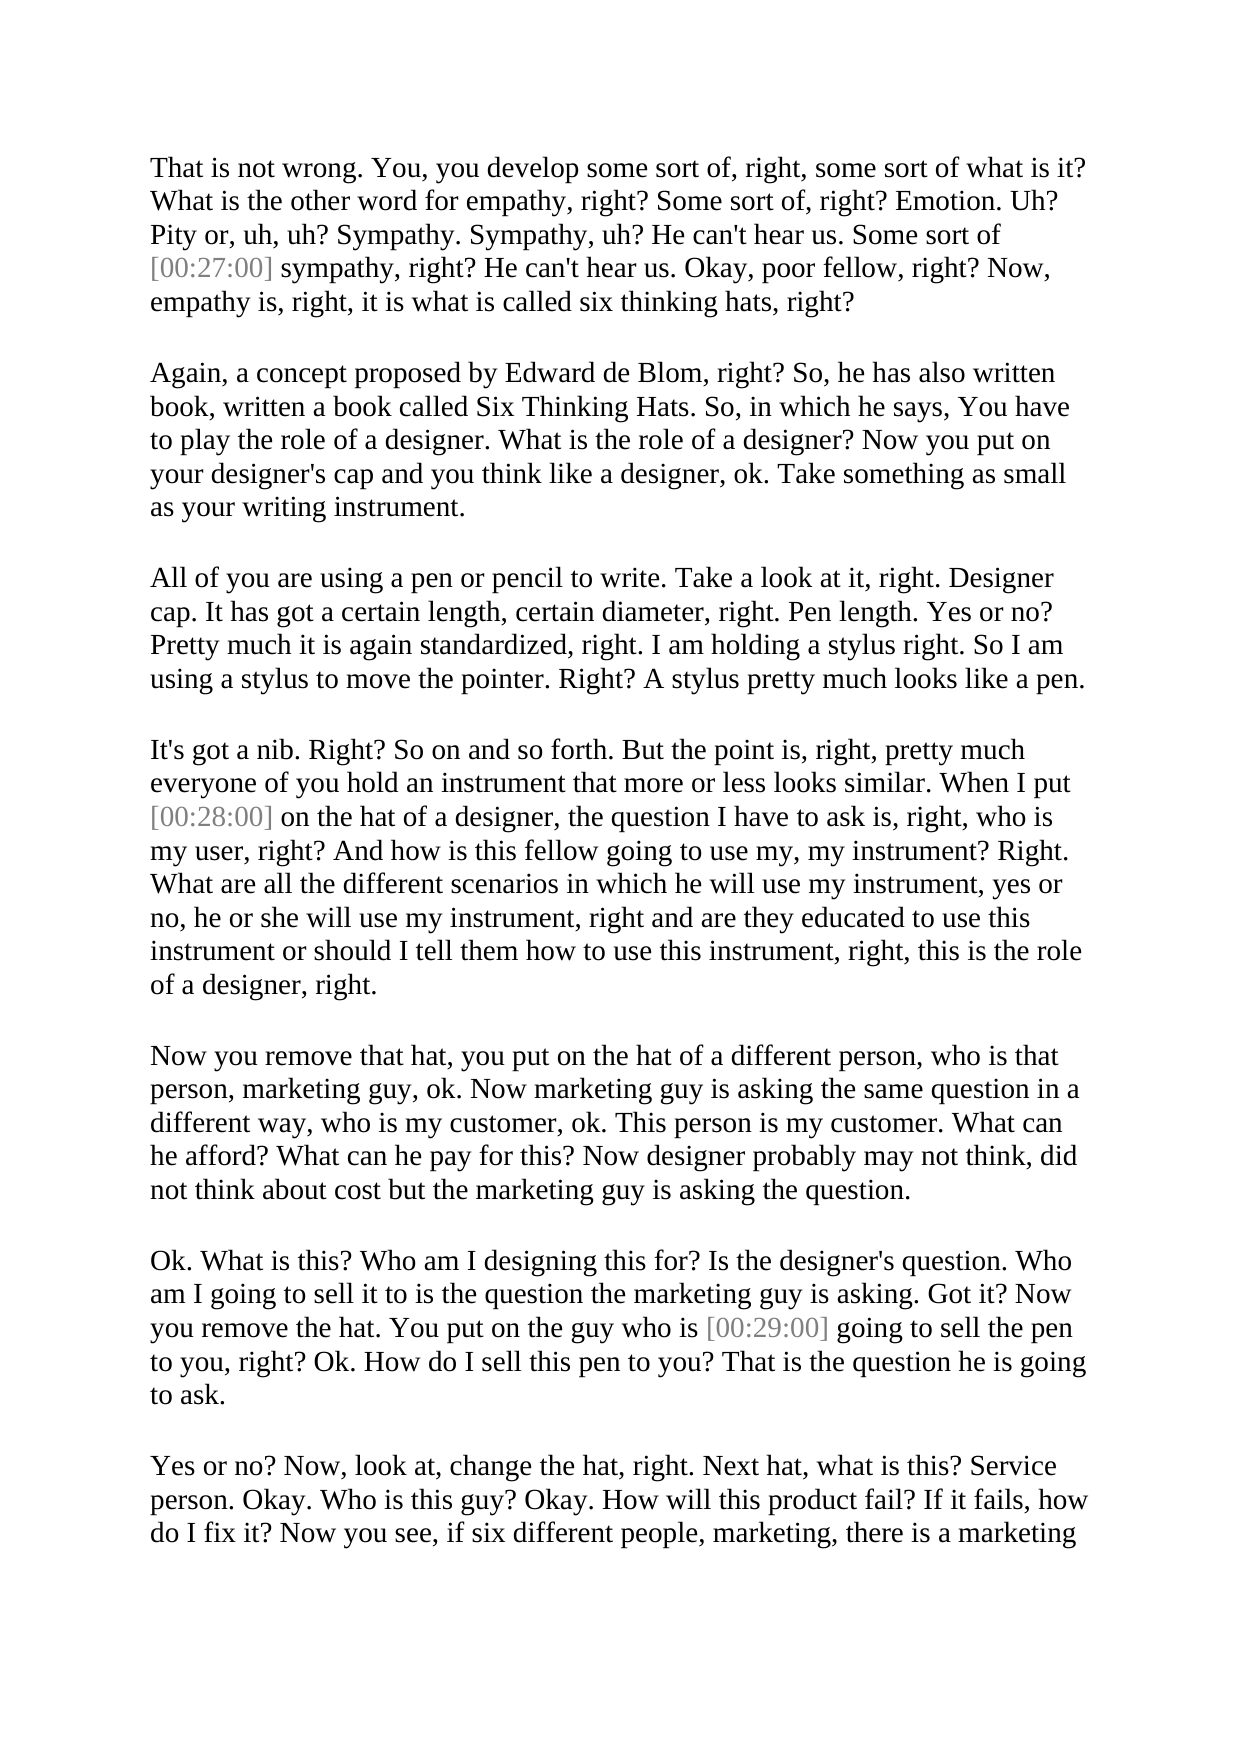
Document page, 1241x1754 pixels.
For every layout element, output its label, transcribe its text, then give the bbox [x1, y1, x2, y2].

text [150, 1448, 1090, 1549]
text It's got a nib. Right? So on and so forth. But the point is, right, pretty much everyone of you hold an instrument that more or less looks similar. When I put [00:28:00] on the hat of a designer, the question I have to ask is, right, who is my user, right? And how is this fellow going to use my, my instrument? Right. What are all the different scenarios in which he will use my instrument, yes or no, he or she will use my instrument, right and are they educated to use this instrument or should I tell them how to use this instrument, right, this is the role of a designer, right. [150, 732, 1090, 1000]
text Again, a concept proposed by Edward de Blom, right? So, he has also written book, written a book called Six Thinking Hats. So, in which he says, You have to play the role of a designer. What is the role of a designer? Now you put on your designer's cap and you think like a designer, ok. Take something as small as your writing instrument. [150, 355, 1090, 523]
text Now you remove that hat, you put on the hat of a different person, who is that person, marketing guy, ok. Now marketing guy is asking the same question in a different way, who is my customer, ok. This person is my customer. What can he afford? What can he pay for this? Now designer probably may not think, did not think about cost but the marketing guy is asking the question. [150, 1038, 1090, 1206]
text Ok. What is this? Who am I designing this for? Is the designer's question. Who am I going to sell it to is the question the marketing guy is asking. Got it? Now you remove the hat. You put on the guy who is [00:29:00] going to sell the pen to you, right? Ok. How do I sell this pen to you? That is the question he is going to ask. [150, 1243, 1090, 1411]
text That is not wrong. You, you develop some sort of, right, some sort of what is it? What is the other word for empathy, right? Some sort of, right? Emotion. Uh? Pity or, uh, uh? Sympathy. Sympathy, uh? He can't hear us. Some sort of [00:27:00] sympathy, right? He can't hear us. Okay, poor fellow, right? Now, empathy is, right, it is what is called six thinking hats, right? [150, 150, 1090, 318]
text All of you are using a pen or pencil to write. Take a look at it, right. Designer cap. It has got a certain length, certain diameter, right. Pen length. Yes or no? Pretty much it is again standardized, right. I am holding a stylus right. So I am using a stylus to move the pointer. Right? A stylus pretty much looks like a pen. [150, 560, 1090, 694]
